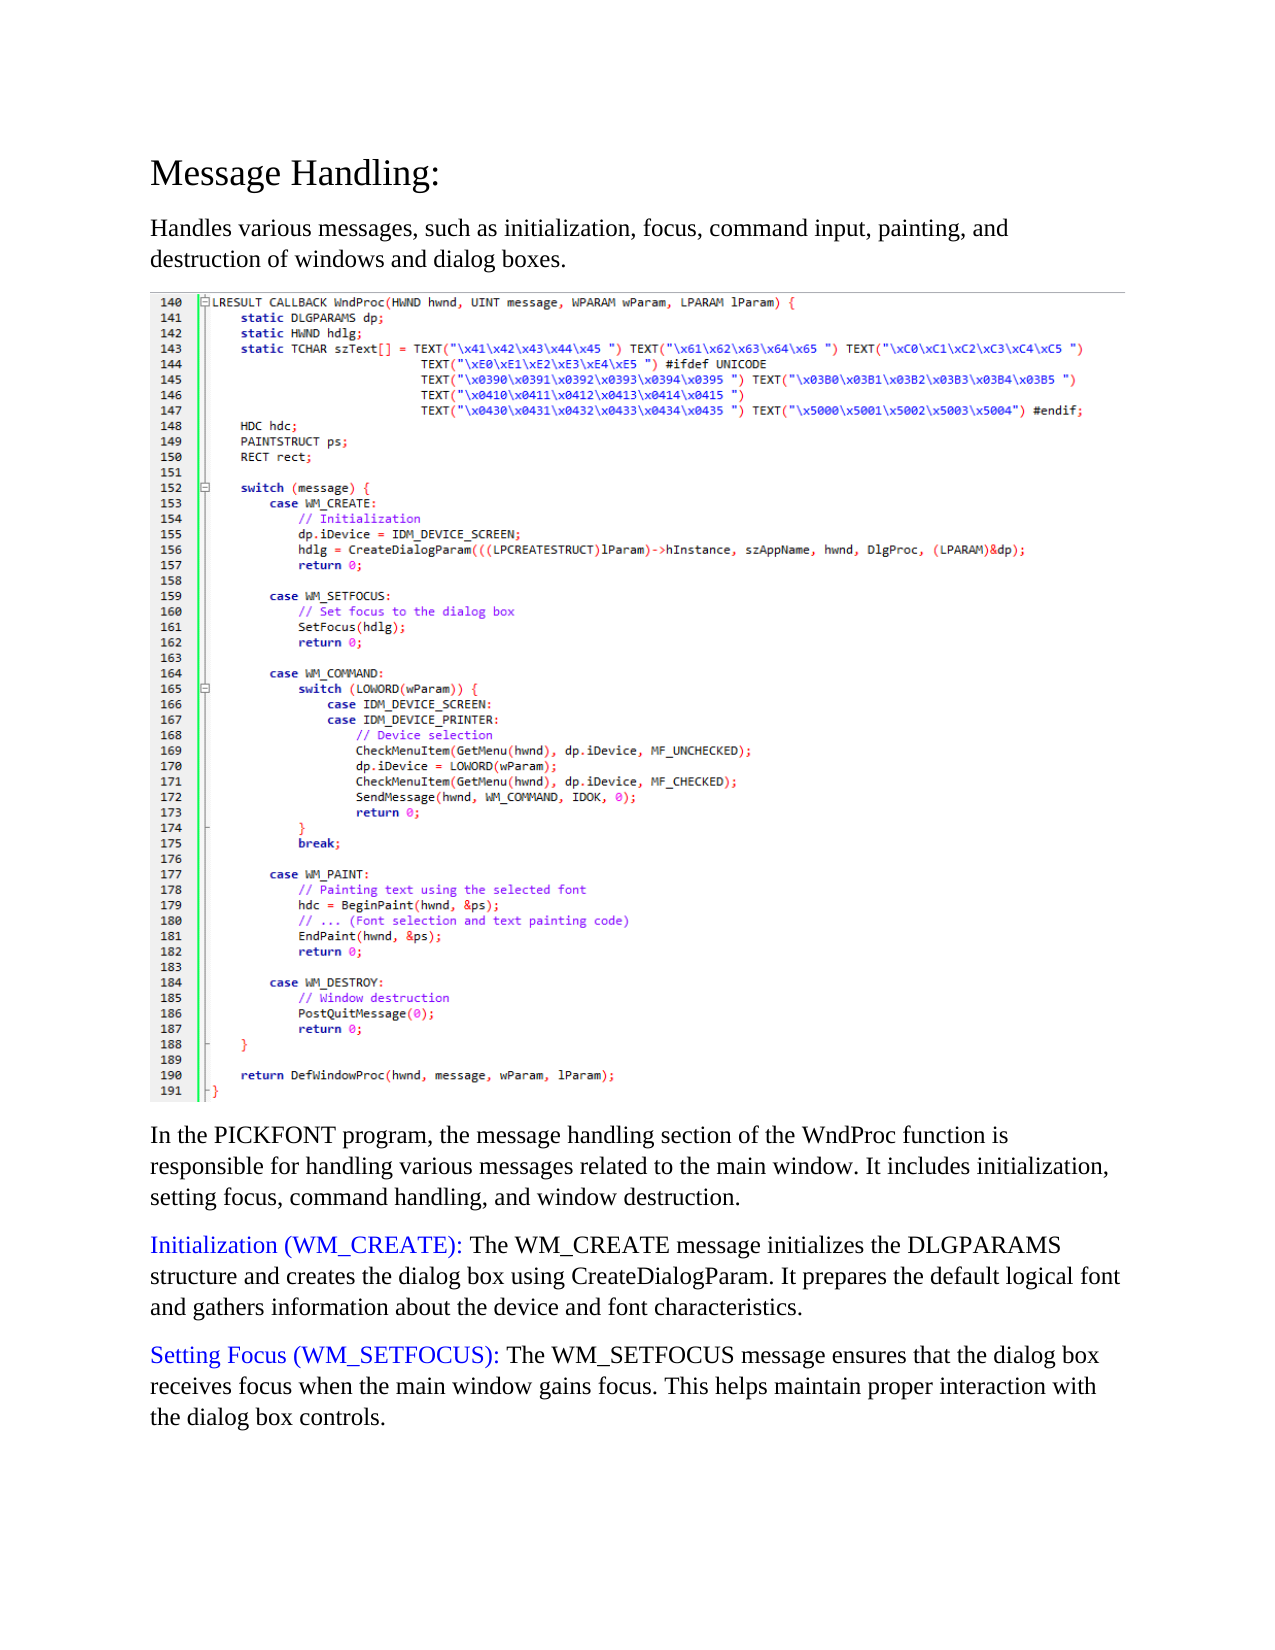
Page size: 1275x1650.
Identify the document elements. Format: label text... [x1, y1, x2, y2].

text Initialization (WM_CREATE): The WM_CREATE message initializes the DLGPARAMS structure and creates the dialog box using CreateDialogParam. It prepares the default logical font and gathers information about the device and font characteristics. [150, 1230, 1125, 1321]
picture [150, 292, 1125, 1102]
text Handles various messages, such as initialization, focus, command input, painting, and destruction of windows and dialog boxes. [150, 213, 1125, 273]
text Setting Focus (WM_SETFOCUS): The WM_SETFOCUS message ensures that the dialog box receives focus when the main window gains focus. This helps maintain proper interaction with the dialog box controls. [150, 1340, 1125, 1431]
text In the PICKFONT program, the message handling section of the WndProc function is responsible for handling various messages related to the main window. It includes initialization, setting focus, command handling, and window destruction. [150, 1120, 1125, 1211]
text Message Handling: [150, 150, 1125, 193]
